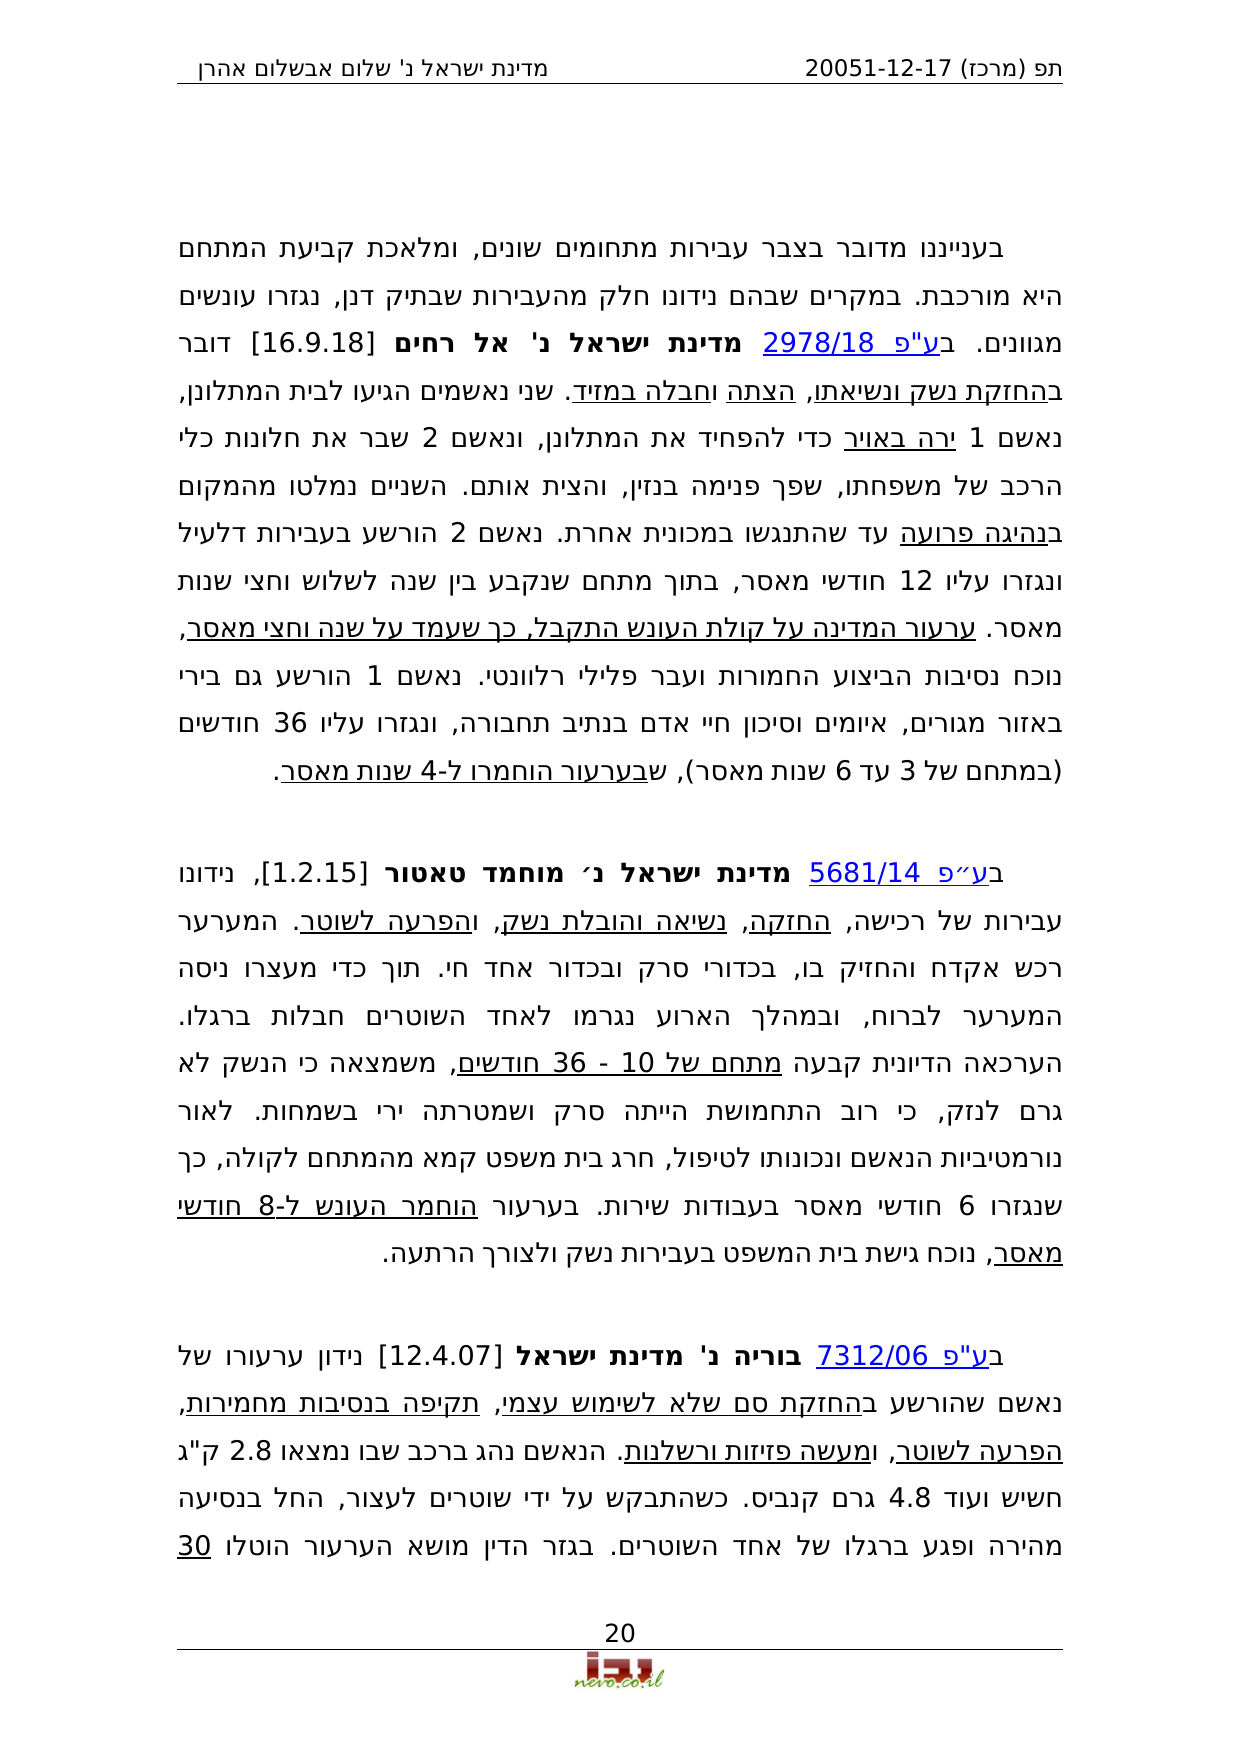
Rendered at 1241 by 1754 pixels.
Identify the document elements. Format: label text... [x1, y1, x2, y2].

text בענייננו מדובר בצבר עבירות מתחומים שונים, ומלאכת קביעת המתחם היא מורכבת. במקרים שבהם נידונו חלק מהעבירות שבתיק דנן, נגזרו עונשים מגוונים. בע"פ 2978/18 מדינת ישראל נ' אל רחים [16.9.18] דובר בהחזקת נשק ונשיאתו, הצתה וחבלה במזיד. שני נאשמים הגיעו לבית המתלונן, נאשם 1 ירה באויר כדי להפחיד את המתלונן, ונאשם 2 שבר את חלונות כלי הרכב של משפחתו, שפך פנימה בנזין, והצית אותם. השניים נמלטו מהמקום בנהיגה פרועה עד שהתנגשו במכונית אחרת. נאשם 2 הורשע בעבירות דלעיל ונגזרו עליו 12 חודשי מאסר, בתוך מתחם שנקבע בין שנה לשלוש וחצי שנות מאסר. ערעור המדינה על קולת העונש התקבל, כך שעמד על שנה וחצי מאסר, נוכח נסיבות הביצוע החמורות ועבר פלילי רלוונטי. נאשם 1 הורשע גם בירי באזור מגורים, איומים וסיכון חיי אדם בנתיב תחבורה, ונגזרו עליו 36 חודשים (במתחם של 3 עד 6 שנות מאסר), שבערעור הוחמרו ל-4 שנות מאסר. [177, 232, 1063, 787]
picture [574, 1651, 666, 1689]
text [177, 1340, 1063, 1562]
text בע״פ 5681/14 מדינת ישראל נ׳ מוחמד טאטור [1.2.15], נידונו עבירות של רכישה, החזקה, נשיאה והובלת נשק, והפרעה לשוטר. המערער רכש אקדח והחזיק בו, בכדורי סרק ובכדור אחד חי. תוך כדי מעצרו ניסה המערער לברוח, ובמהלך הארוע נגרמו לאחד השוטרים חבלות ברגלו. הערכאה הדיונית קבעה מתחם של 10 - 36 חודשים, משמצאה כי הנשק לא גרם לנזק, כי רוב התחמושת הייתה סרק ושמטרתה ירי בשמחות. לאור נורמטיביות הנאשם ונכונותו לטיפול, חרג בית משפט קמא מהמתחם לקולה, כך שנגזרו 6 חודשי מאסר בעבודות שירות. בערעור הוחמר העונש ל-8 חודשי מאסר, נוכח גישת בית המשפט בעבירות נשק ולצורך הרתעה. [177, 858, 1063, 1269]
